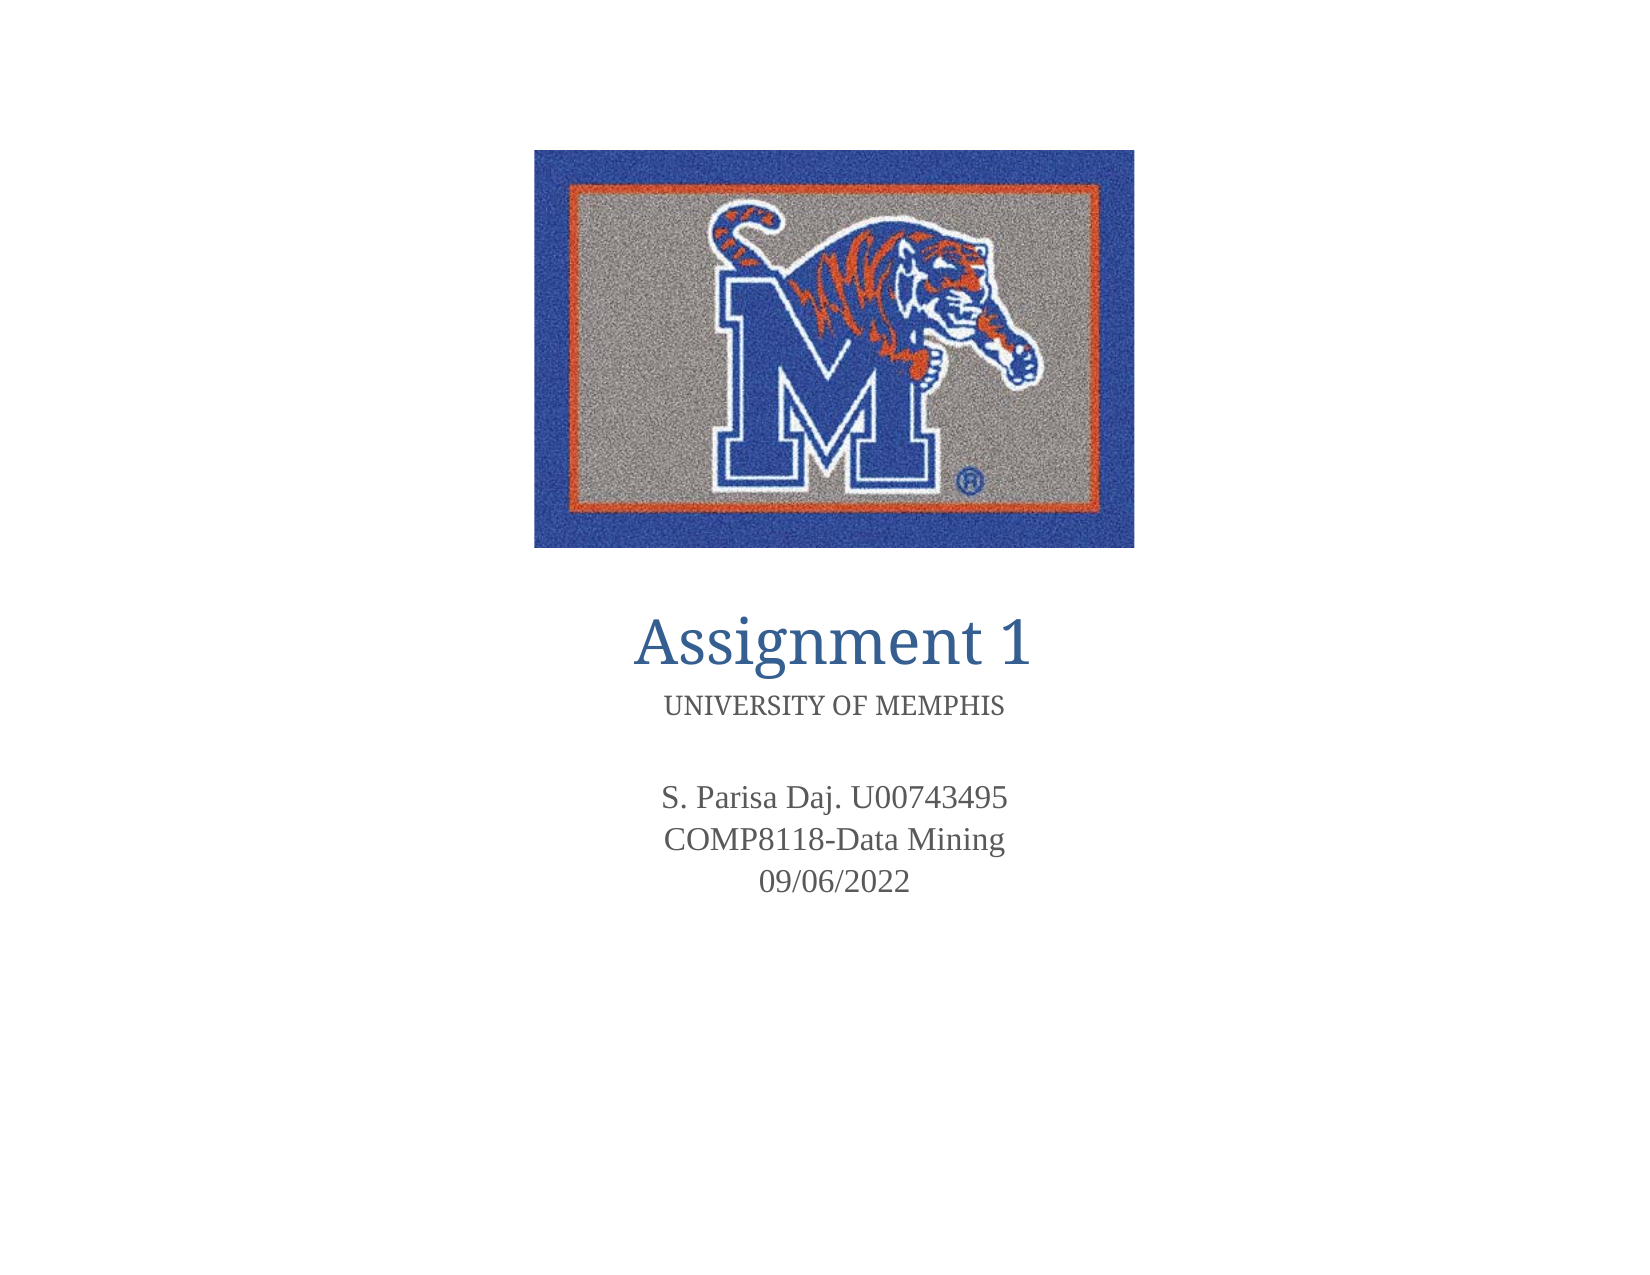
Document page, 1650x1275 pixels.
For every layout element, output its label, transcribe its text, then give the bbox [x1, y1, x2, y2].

picture [534, 150, 1135, 548]
text S. Parisa Daj. U00743495 [131, 777, 1519, 815]
subtitle University of memphis [131, 687, 1519, 723]
title Assignment 1 [131, 597, 1519, 682]
text COMP8118-Data Mining [131, 819, 1519, 857]
text 09/06/2022 [131, 861, 1519, 899]
